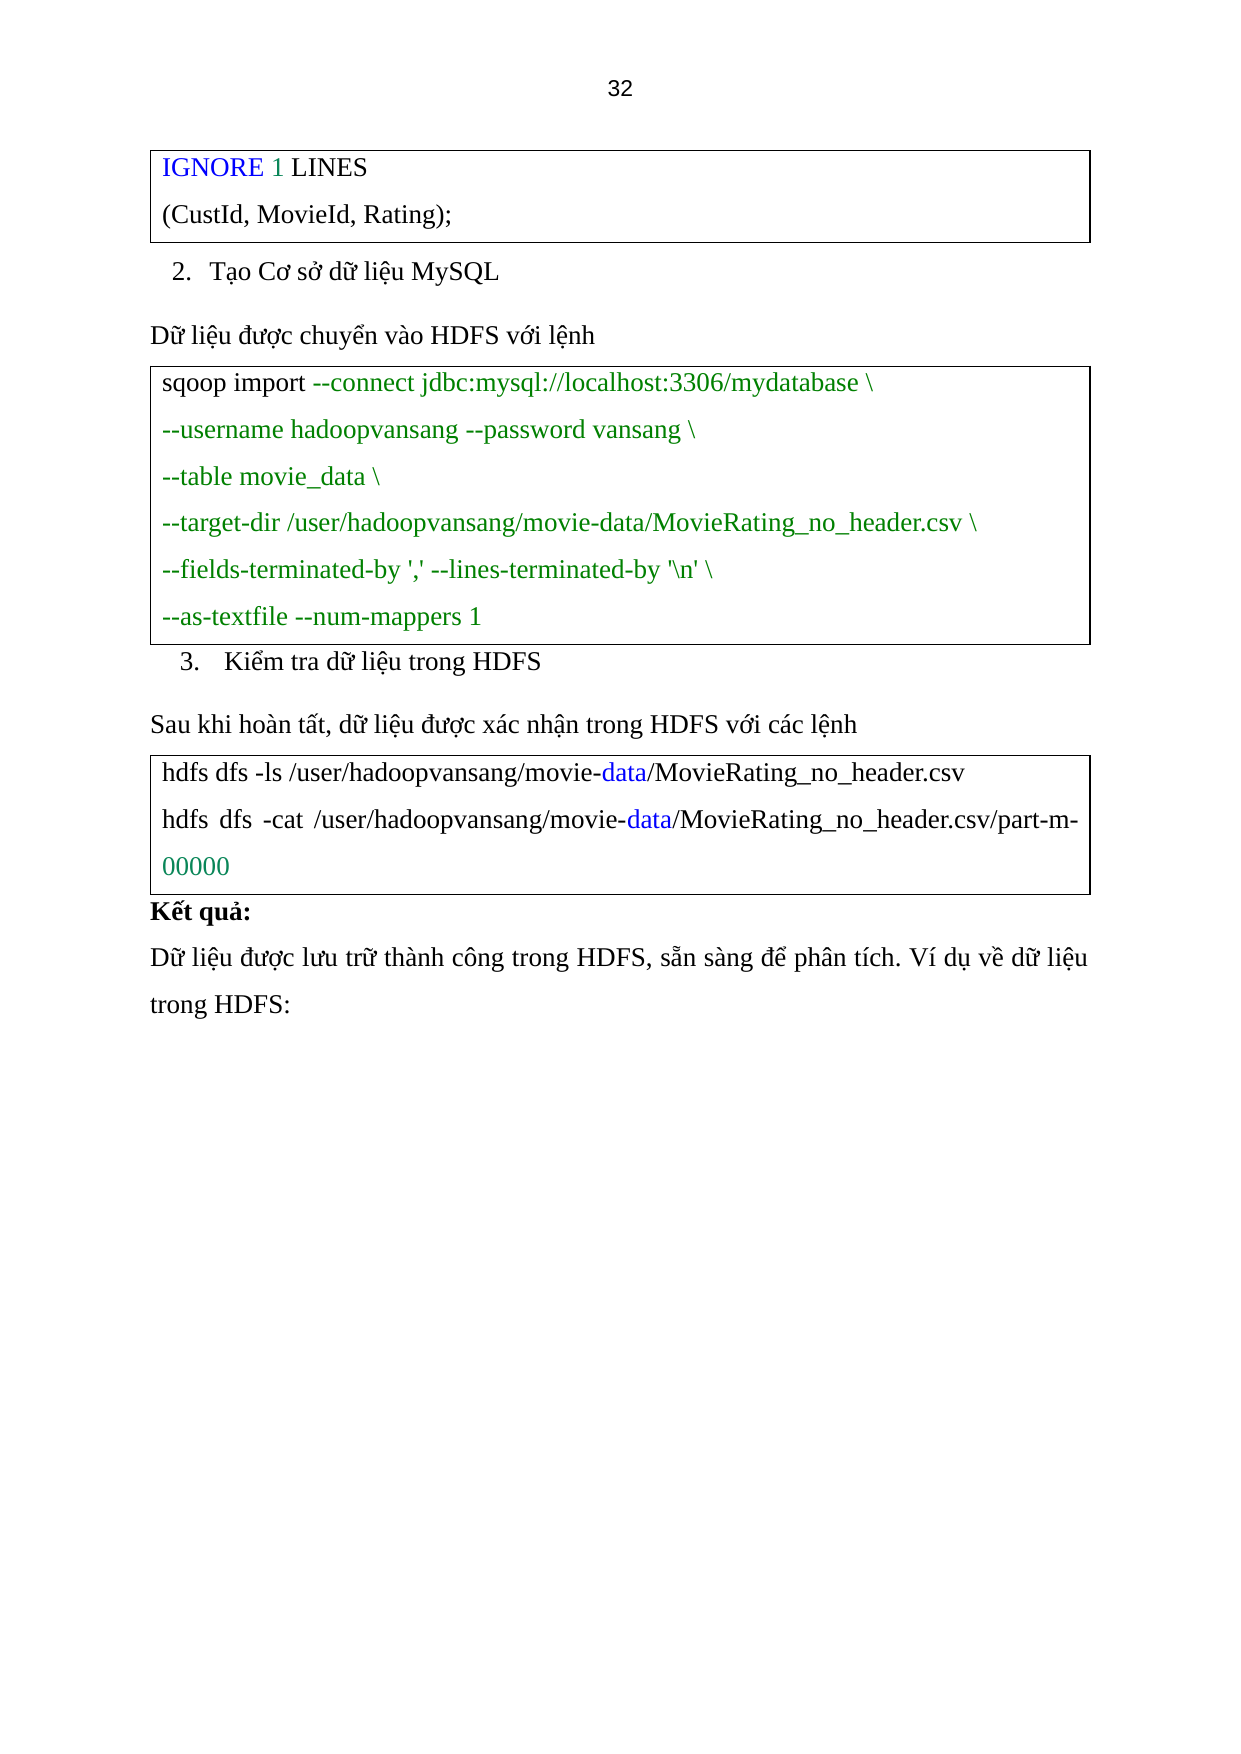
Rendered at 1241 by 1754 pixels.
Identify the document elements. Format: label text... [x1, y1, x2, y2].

text Dữ liệu được lưu trữ thành công trong HDFS, sẵn sàng để phân tích. Ví dụ về dữ liệu trong HDFS: [150, 942, 1090, 1019]
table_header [151, 151, 1089, 242]
text Dữ liệu được chuyển vào HDFS với lệnh [150, 319, 1090, 350]
table_header sqoop import --connect jdbc:mysql://localhost:3306/mydatabase \ --username hadoopvansang --password vansang \ --table movie_data \ --target-dir /user/hadoopvansang/movie-data/MovieRating_no_header.csv \ --fields-terminated-by ',' --lines-terminated-by '\n' \ --as-textfile --num-mappers 1 [151, 367, 1089, 644]
text Kết quả: [150, 895, 1090, 926]
list Kiểm tra dữ liệu trong HDFS [179, 645, 1090, 676]
text Sau khi hoàn tất, dữ liệu được xác nhận trong HDFS với các lệnh [150, 708, 1090, 740]
table_header hdfs dfs -ls /user/hadoopvansang/movie-data/MovieRating_no_header.csv hdfs dfs -cat /user/hadoopvansang/movie-data/MovieRating_no_header.csv/part-m-00000 [151, 756, 1089, 894]
list Tạo Cơ sở dữ liệu MySQL [172, 256, 1090, 287]
